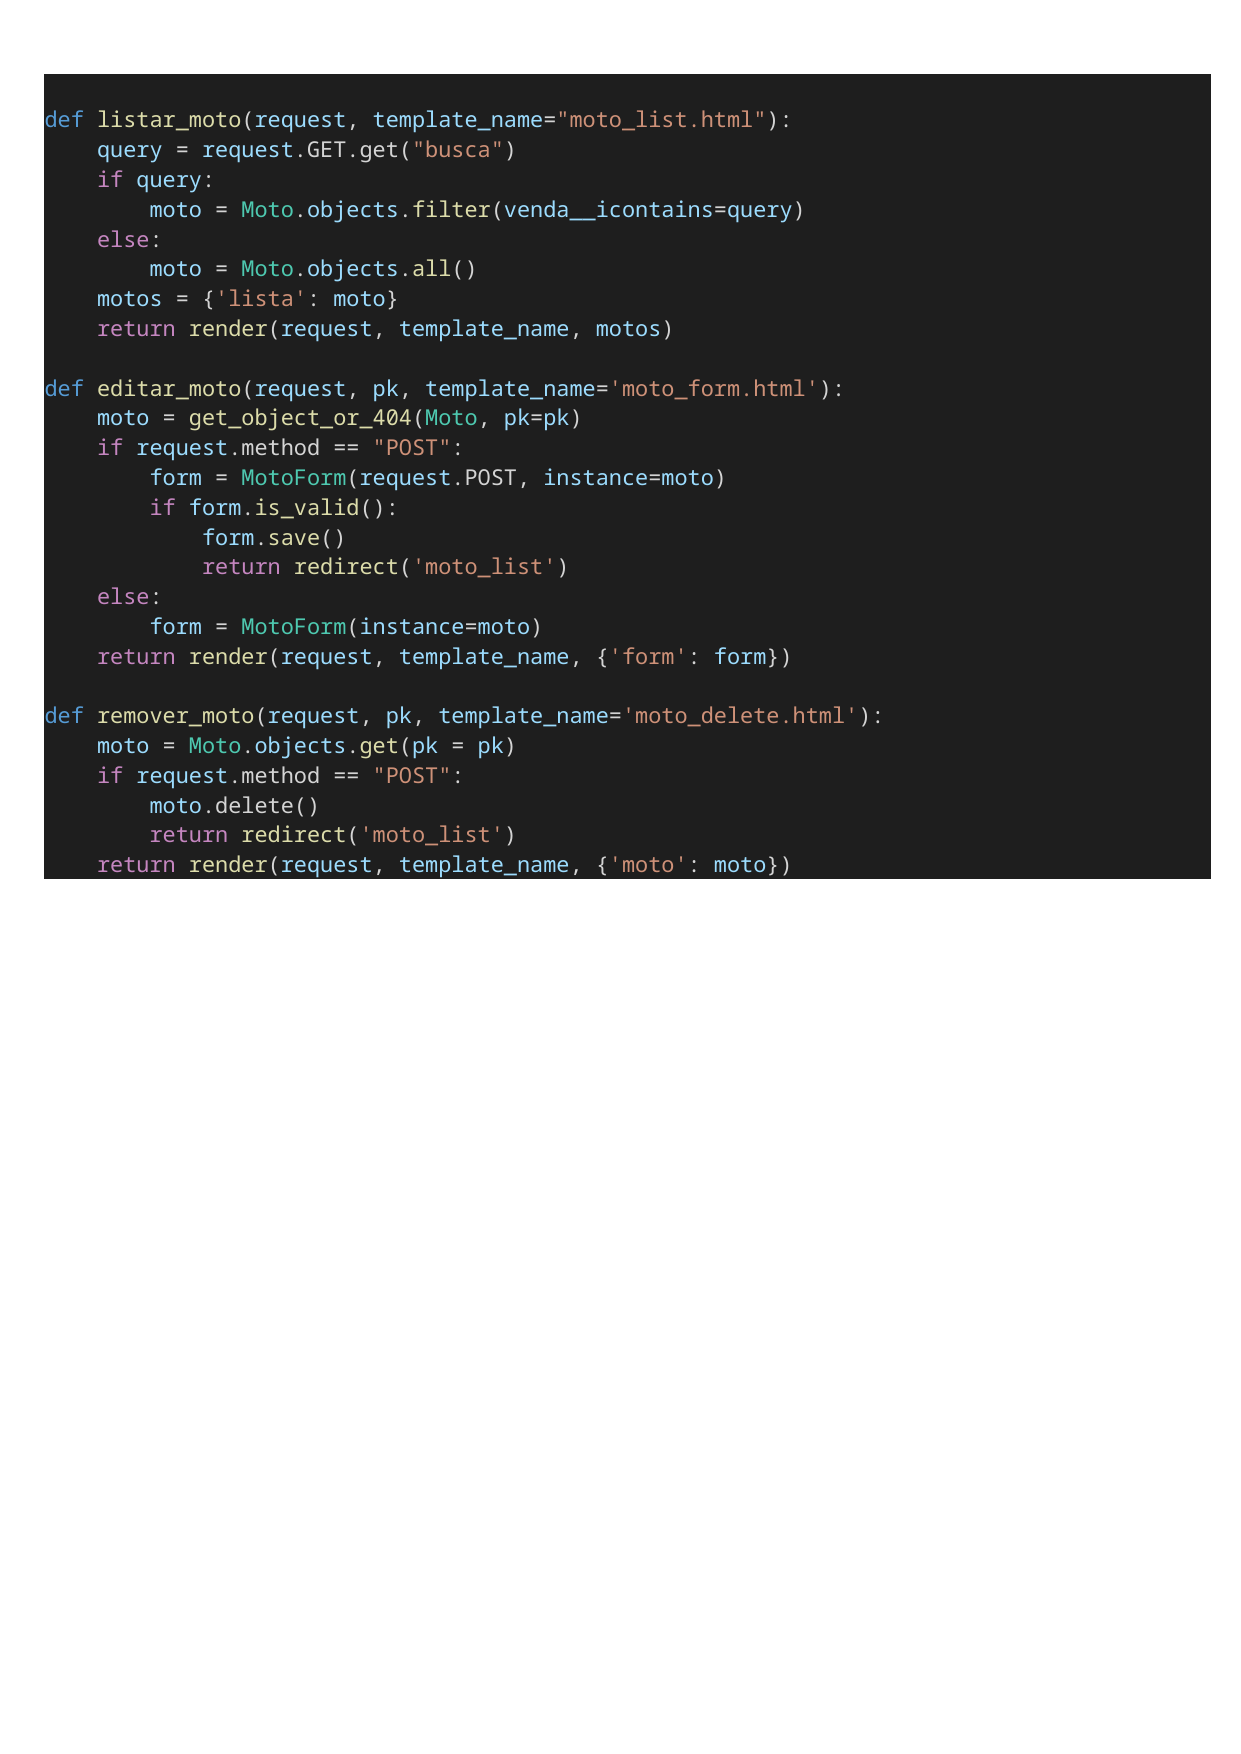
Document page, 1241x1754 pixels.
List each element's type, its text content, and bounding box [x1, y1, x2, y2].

text return render(request, template_name, {'form': form}) [44, 641, 1211, 670]
text def remover_moto(request, pk, template_name='moto_delete.html'): [44, 700, 1211, 730]
text form.save() [44, 521, 1211, 551]
text else: [44, 581, 1211, 611]
text motos = {'lista': moto} [44, 283, 1211, 313]
text moto = Moto.objects.all() [44, 253, 1211, 283]
text return render(request, template_name, motos) [44, 313, 1211, 343]
text return redirect('moto_list') [44, 819, 1211, 849]
text def editar_moto(request, pk, template_name='moto_form.html'): [44, 372, 1211, 402]
text moto.delete() [44, 789, 1211, 819]
text query = request.GET.get("busca") [44, 134, 1211, 164]
text moto = get_object_or_404(Moto, pk=pk) [44, 402, 1211, 432]
text if query: [44, 164, 1211, 194]
text if form.is_valid(): [44, 492, 1211, 521]
text return render(request, template_name, {'moto': moto}) [44, 849, 1211, 879]
text moto = Moto.objects.filter(venda__icontains=query) [44, 194, 1211, 223]
text else: [44, 223, 1211, 253]
text form = MotoForm(request.POST, instance=moto) [44, 462, 1211, 492]
text if request.method == "POST": [44, 760, 1211, 789]
text return redirect('moto_list') [44, 551, 1211, 581]
text def listar_moto(request, template_name="moto_list.html"): [44, 104, 1211, 134]
text if request.method == "POST": [44, 432, 1211, 462]
text moto = Moto.objects.get(pk = pk) [44, 730, 1211, 760]
text form = MotoForm(instance=moto) [44, 611, 1211, 641]
